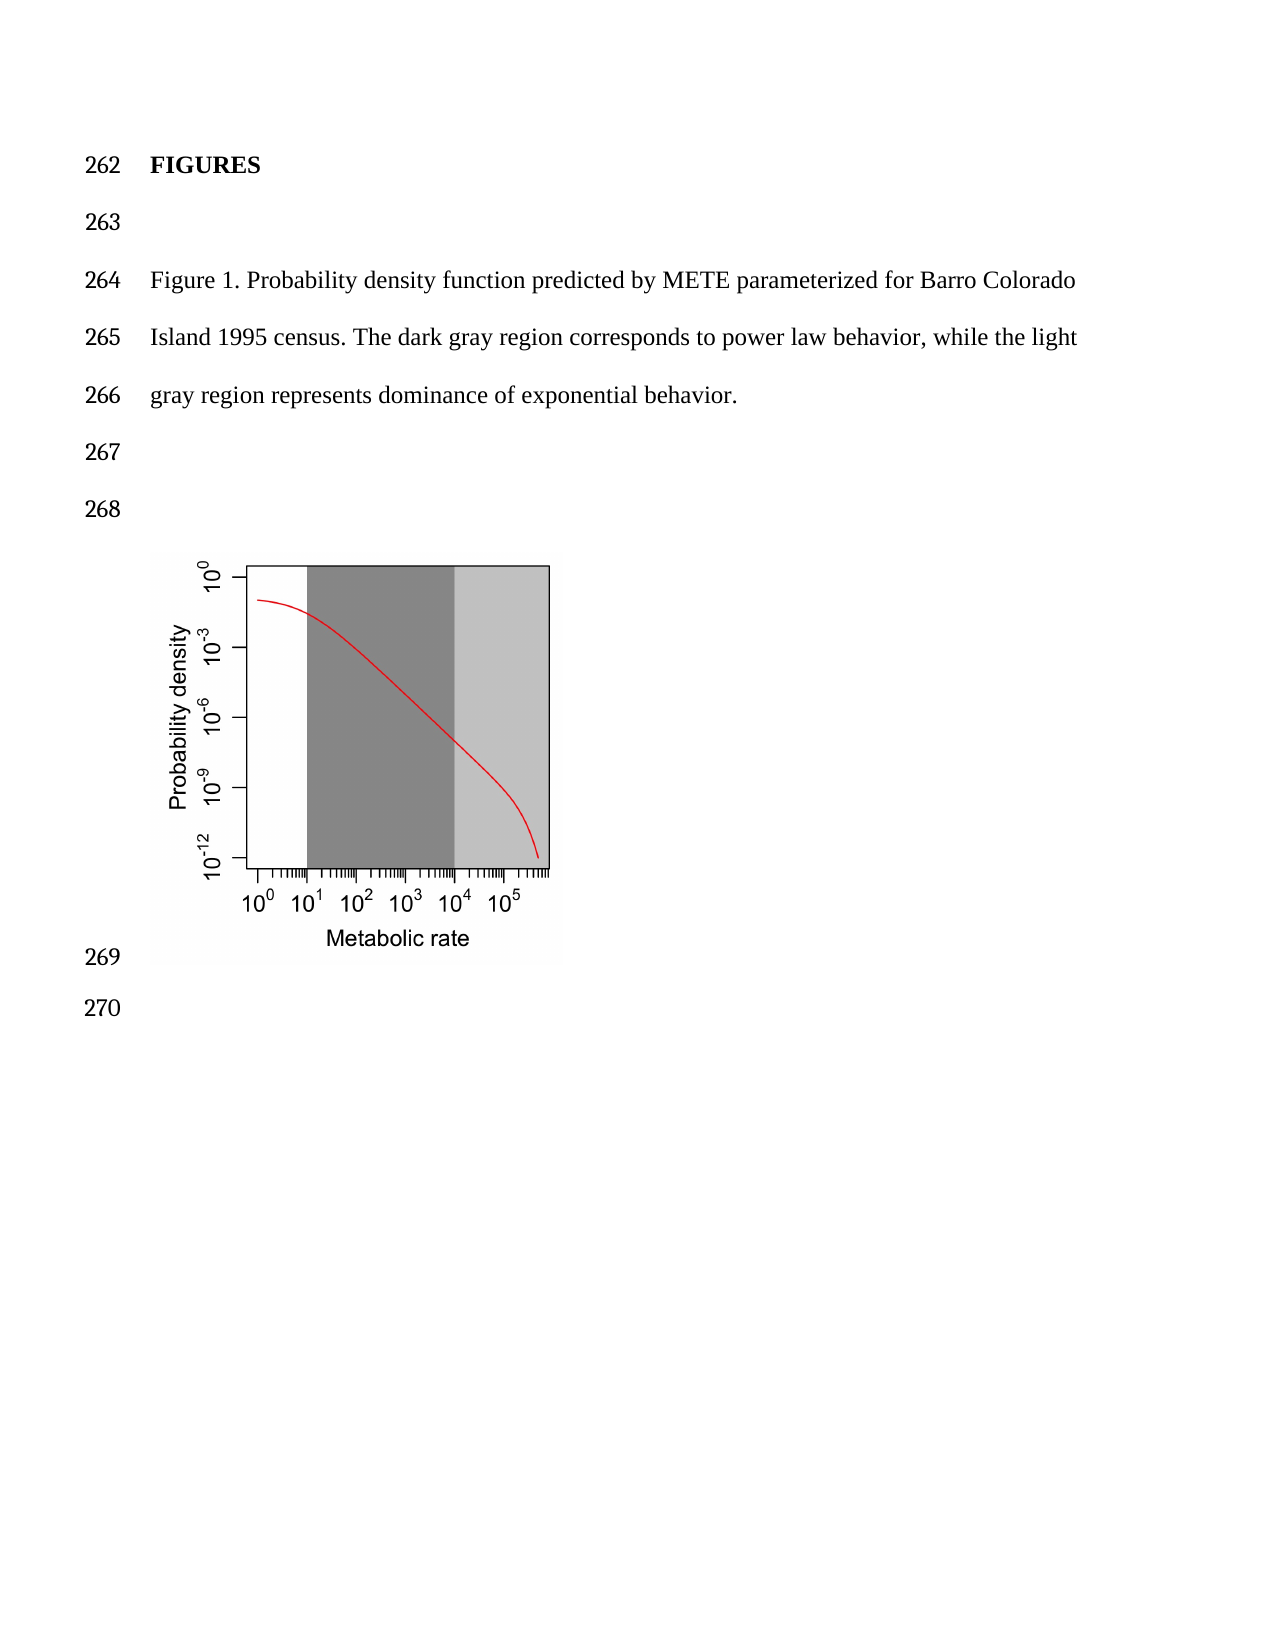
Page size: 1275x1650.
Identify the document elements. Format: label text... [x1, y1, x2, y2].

picture [150, 552, 563, 965]
text Figure 1. Probability density function predicted by METE parameterized for Barro Colorado Island 1995 census. The dark gray region corresponds to power law behavior, while the light gray region represents dominance of exponential behavior. [150, 265, 1125, 409]
text FIGURES [150, 150, 1125, 179]
